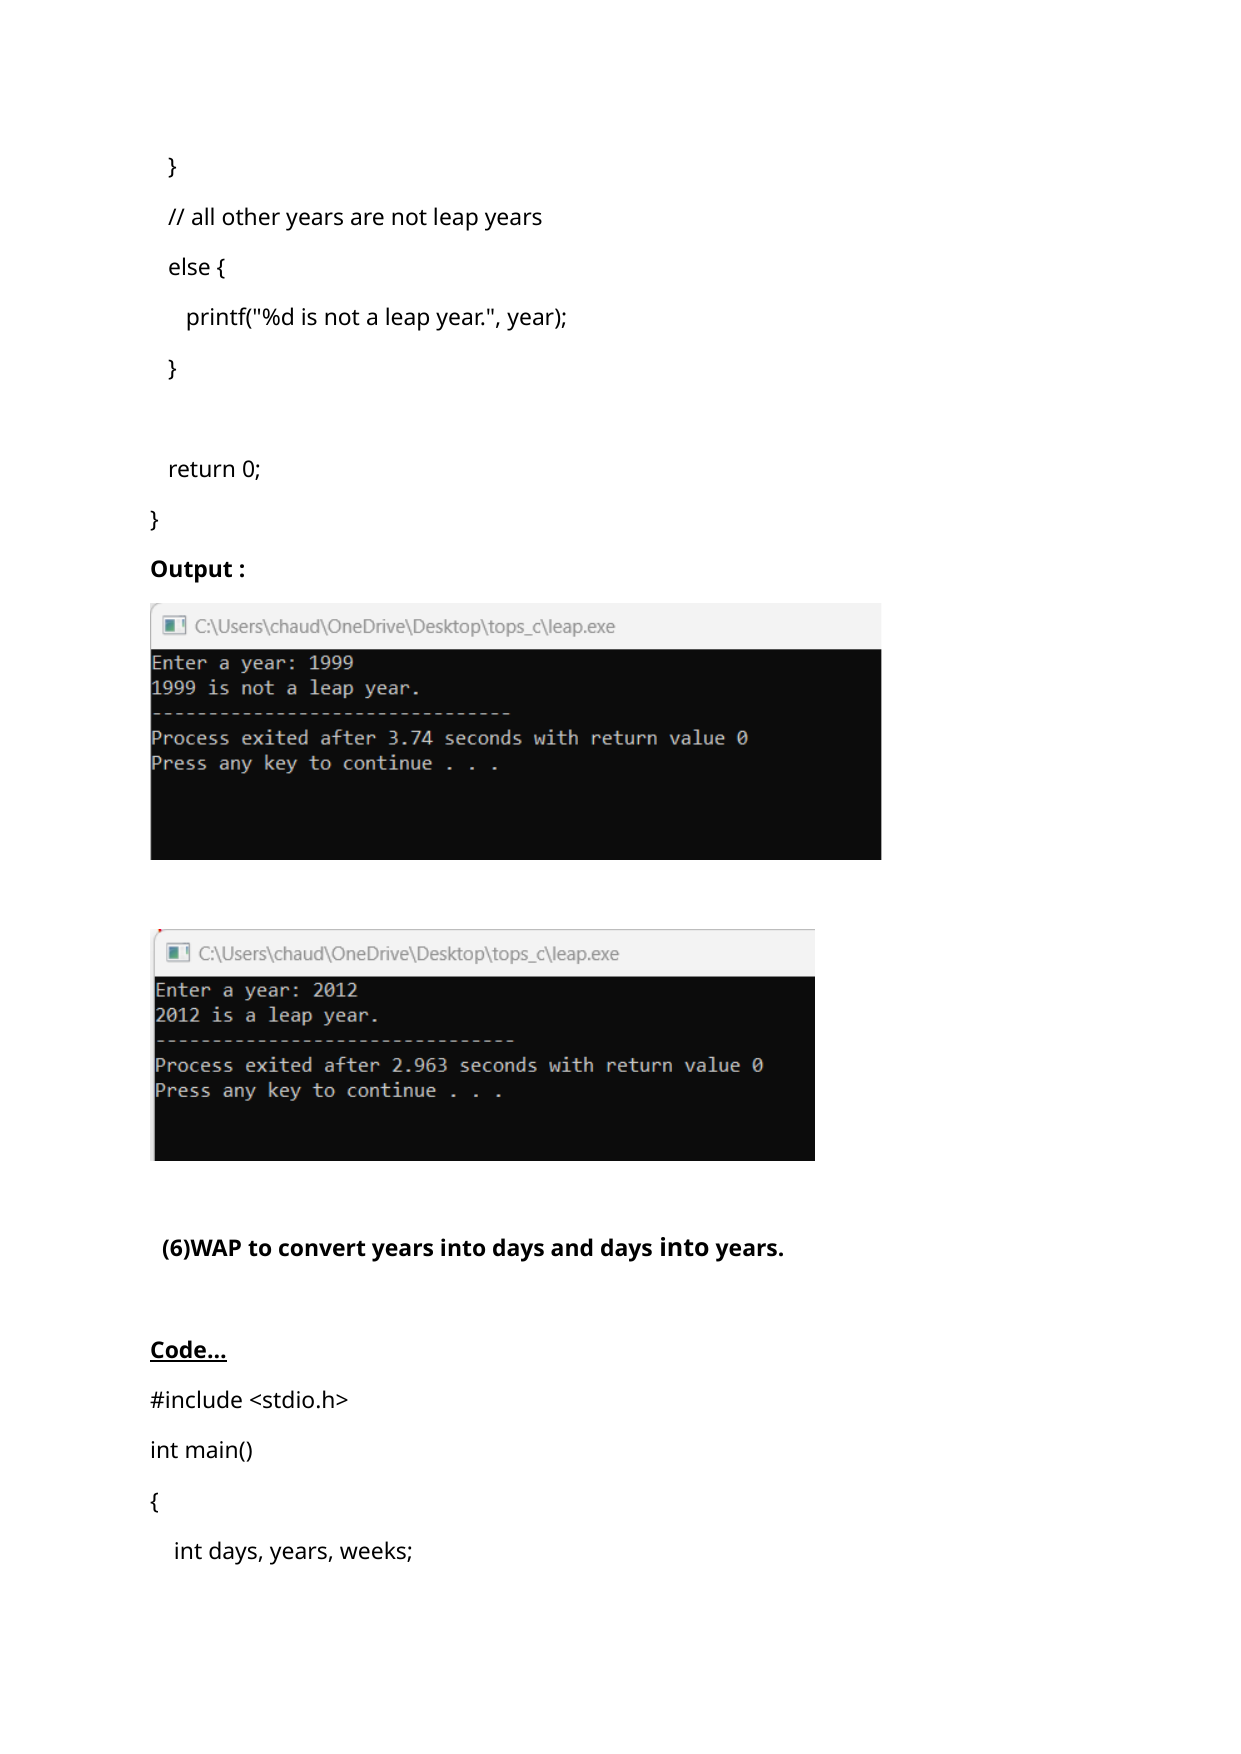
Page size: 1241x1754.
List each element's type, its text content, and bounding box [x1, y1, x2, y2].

text // all other years are not leap years [150, 200, 1090, 232]
picture [150, 603, 882, 860]
text } [150, 352, 1090, 383]
picture [150, 929, 815, 1161]
text else { [150, 251, 1090, 282]
text int days, years, weeks; [150, 1535, 1090, 1567]
text #include <stdio.h> [150, 1384, 1090, 1415]
text int main() [150, 1434, 1090, 1466]
text } [150, 150, 1090, 181]
text printf("%d is not a leap year.", year); [150, 301, 1090, 332]
text } [150, 503, 1090, 534]
text return 0; [150, 452, 1090, 484]
text Output : [150, 553, 1090, 584]
text (6)WAP to convert years into days and days into years. [150, 1230, 1090, 1264]
text { [150, 1485, 1090, 1516]
text Code… [150, 1334, 1090, 1365]
